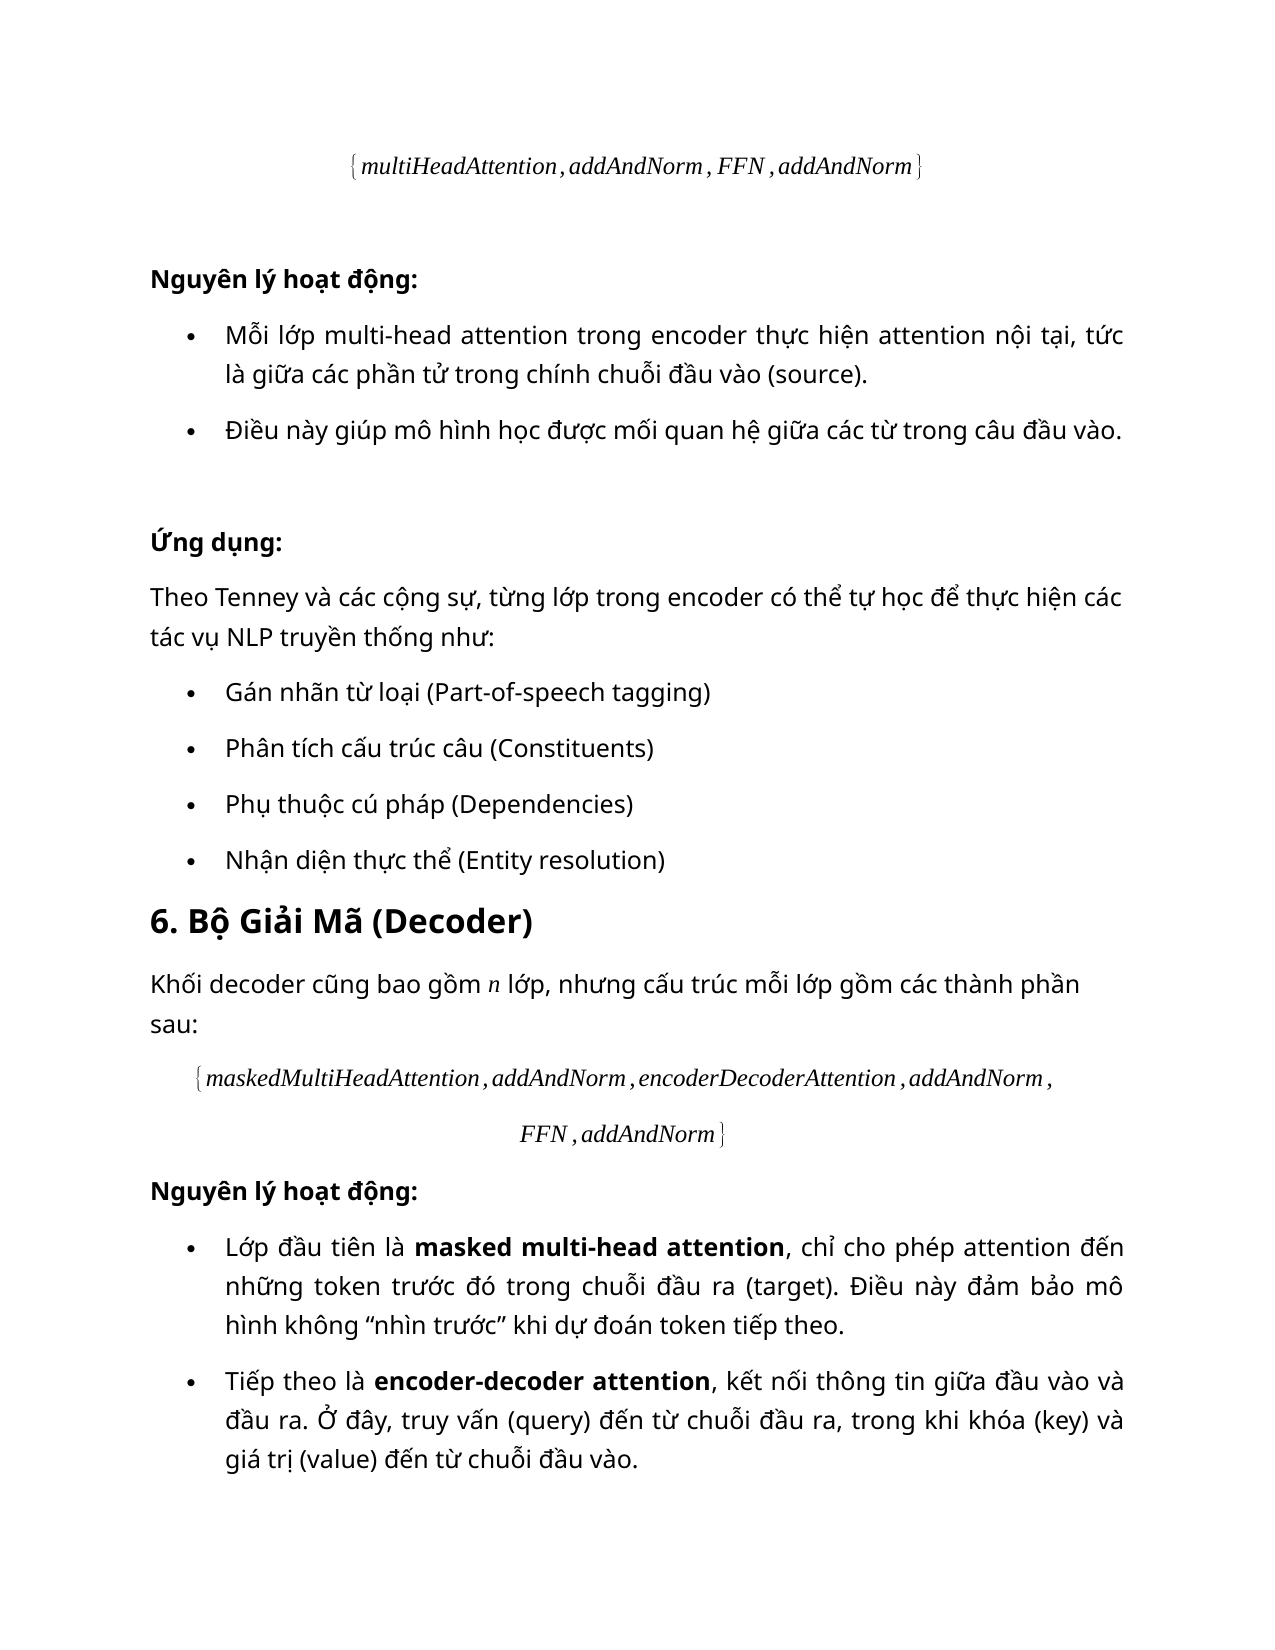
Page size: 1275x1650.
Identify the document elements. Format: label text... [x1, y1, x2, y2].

list Mỗi lớp multi-head attention trong encoder thực hiện attention nội tại, tức là giữa các phần tử trong chính chuỗi đầu vào (source). [187, 317, 1125, 391]
text Nguyên lý hoạt động: [150, 262, 1125, 296]
list Tiếp theo là encoder-decoder attention, kết nối thông tin giữa đầu vào và đầu ra. Ở đây, truy vấn (query) đến từ chuỗi đầu ra, trong khi khóa (key) và giá trị (value) đến từ chuỗi đầu vào. [187, 1364, 1125, 1476]
list Phân tích cấu trúc câu (Constituents) [187, 731, 1125, 765]
text Nguyên lý hoạt động: [150, 1174, 1125, 1208]
list Lớp đầu tiên là masked multi-head attention, chỉ cho phép attention đến những token trước đó trong chuỗi đầu ra (target). Điều này đảm bảo mô hình không “nhìn trước” khi dự đoán token tiếp theo. [187, 1230, 1125, 1342]
text Ứng dụng: [150, 524, 1125, 558]
list Gán nhãn từ loại (Part-of-speech tagging) [187, 675, 1125, 709]
list Nhận diện thực thể (Entity resolution) [187, 842, 1125, 877]
list Điều này giúp mô hình học được mối quan hệ giữa các từ trong câu đầu vào. [187, 412, 1125, 447]
list Phụ thuộc cú pháp (Dependencies) [187, 787, 1125, 821]
text 6. Bộ Giải Mã (Decoder) [150, 898, 1125, 944]
text Khối decoder cũng bao gồm lớp, nhưng cấu trúc mỗi lớp gồm các thành phần sau: [150, 967, 1125, 1040]
text Theo Tenney và các cộng sự, từng lớp trong encoder có thể tự học để thực hiện các tác vụ NLP truyền thống như: [150, 580, 1125, 653]
